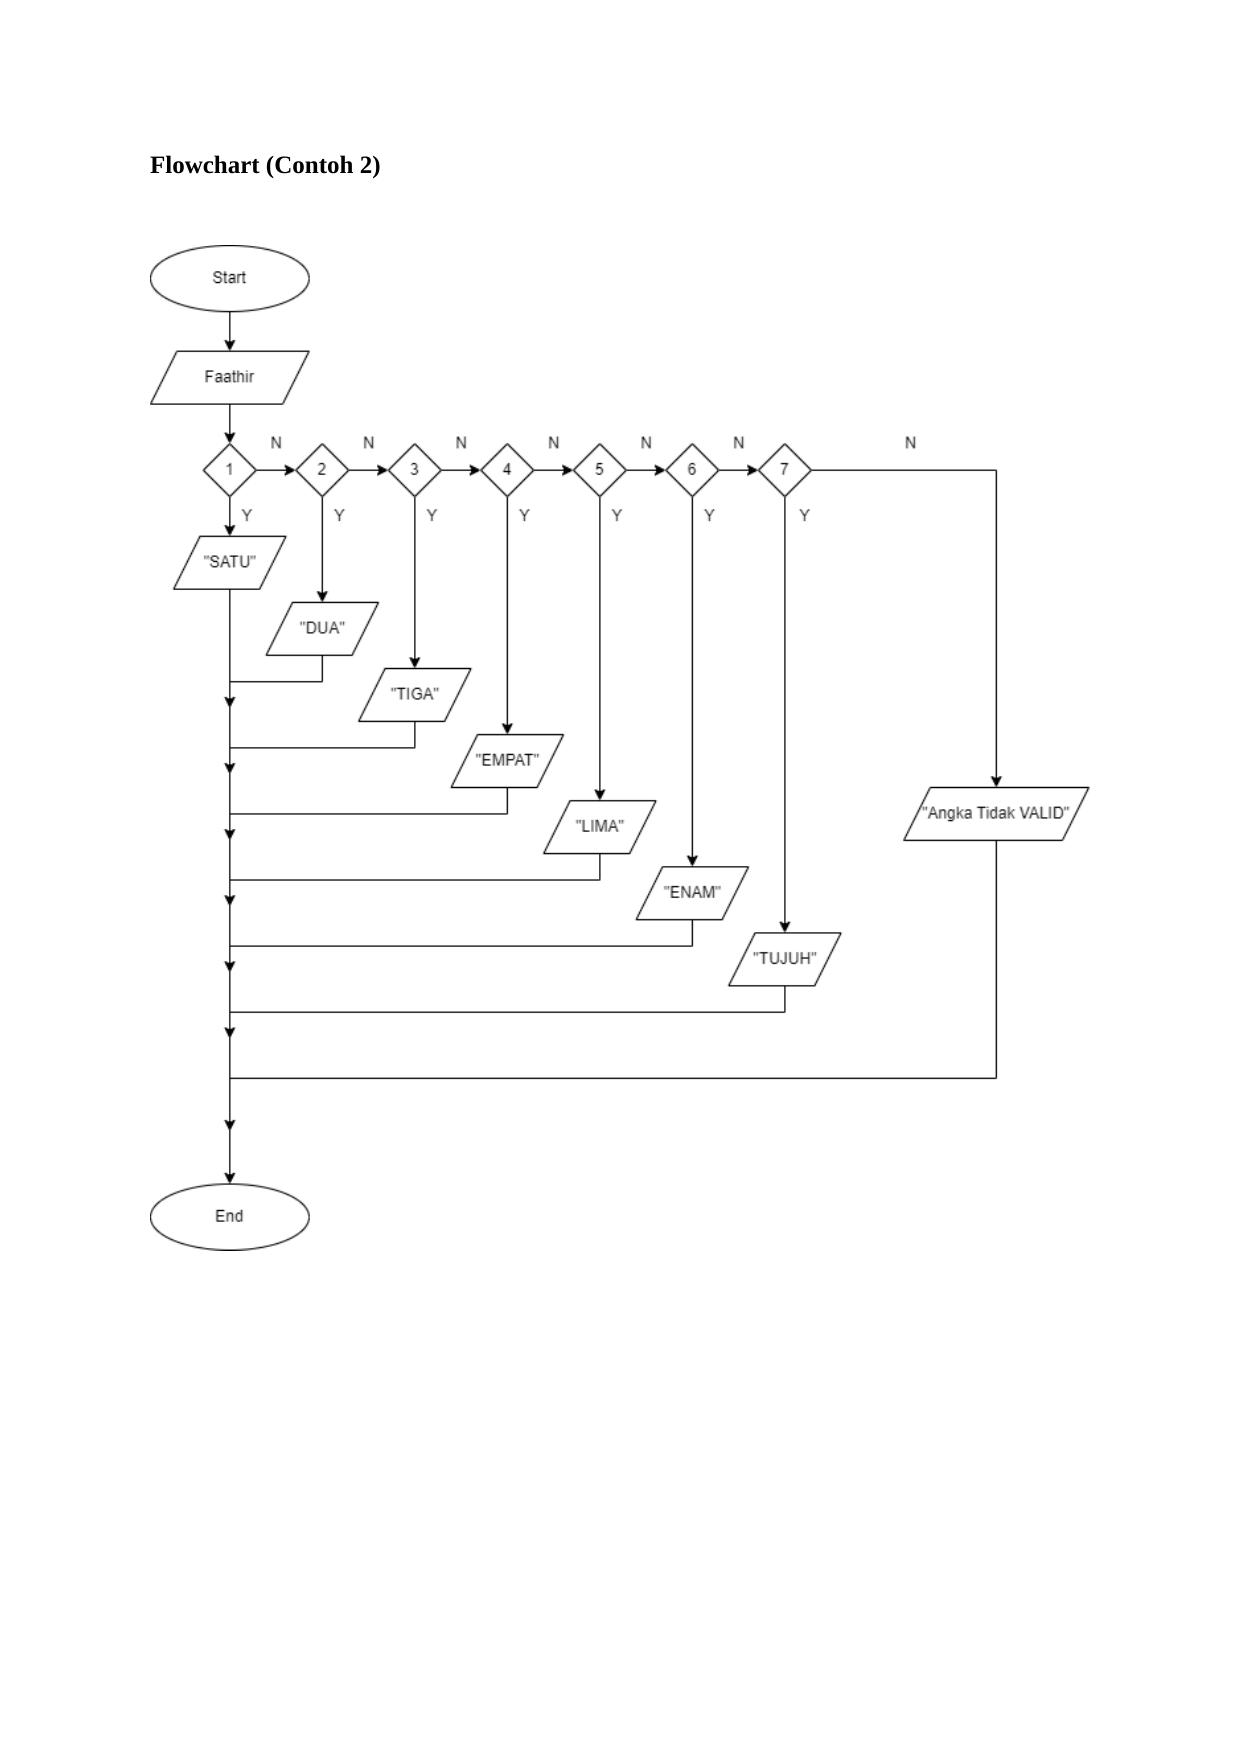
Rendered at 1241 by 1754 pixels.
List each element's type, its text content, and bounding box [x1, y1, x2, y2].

picture [150, 245, 1091, 1251]
text Flowchart (Contoh 2) [150, 150, 1090, 179]
